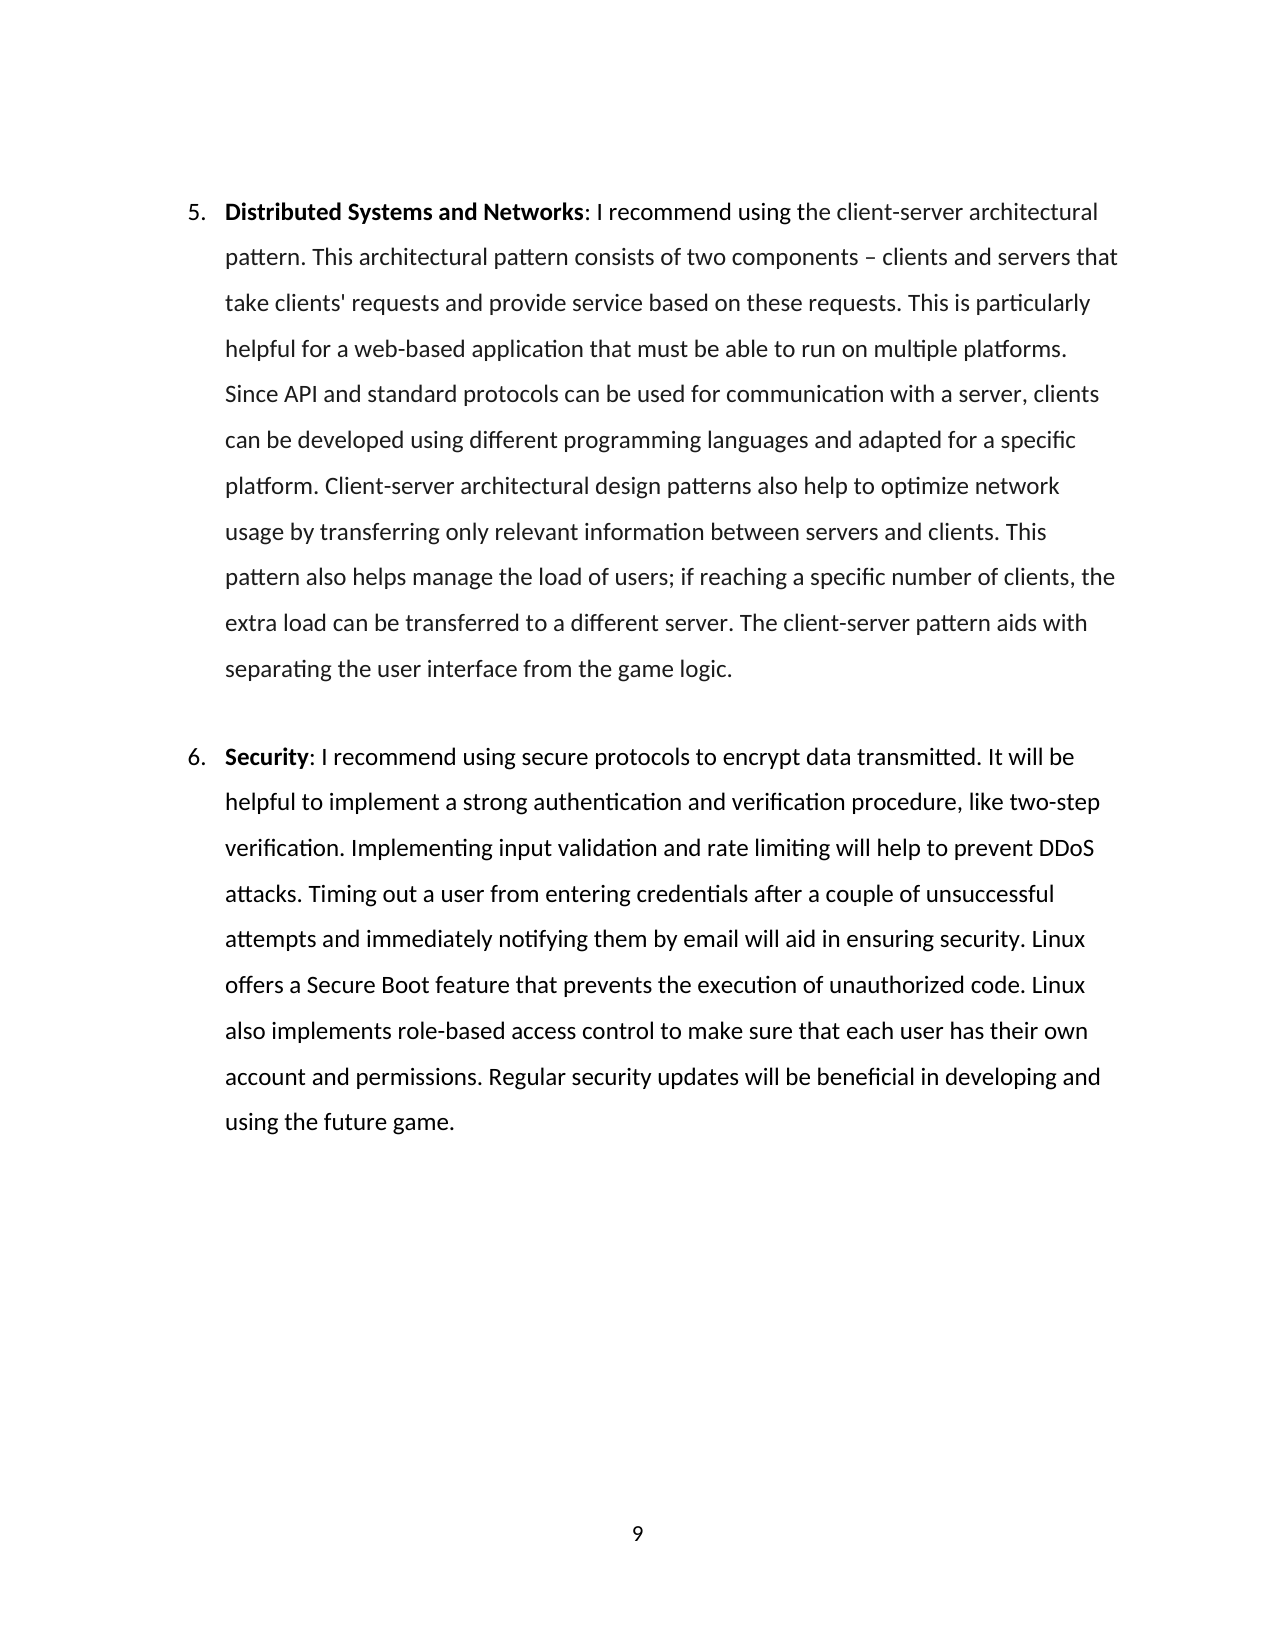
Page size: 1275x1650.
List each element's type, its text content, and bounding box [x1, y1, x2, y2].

list Distributed Systems and Networks: I recommend using the client-server architectural pattern. This architectural pattern consists of two components – clients and servers that take clients' requests and provide service based on these requests. This is particularly helpful for a web-based application that must be able to run on multiple platforms. Since API and standard protocols can be used for communication with a server, clients can be developed using different programming languages and adapted for a specific platform. Client-server architectural design patterns also help to optimize network usage by transferring only relevant information between servers and clients. This pattern also helps manage the load of users; if reaching a specific number of clients, the extra load can be transferred to a different server. The client-server pattern aids with separating the user interface from the game logic. [187, 196, 1125, 683]
list Security: I recommend using secure protocols to encrypt data transmitted. It will be helpful to implement a strong authentication and verification procedure, like two-step verification. Implementing input validation and rate limiting will help to prevent DDoS attacks. Timing out a user from entering credentials after a couple of unsuccessful attempts and immediately notifying them by email will aid in ensuring security. Linux offers a Secure Boot feature that prevents the execution of unauthorized code. Linux also implements role-based access control to make sure that each user has their own account and permissions. Regular security updates will be beneficial in developing and using the future game. [187, 741, 1125, 1137]
